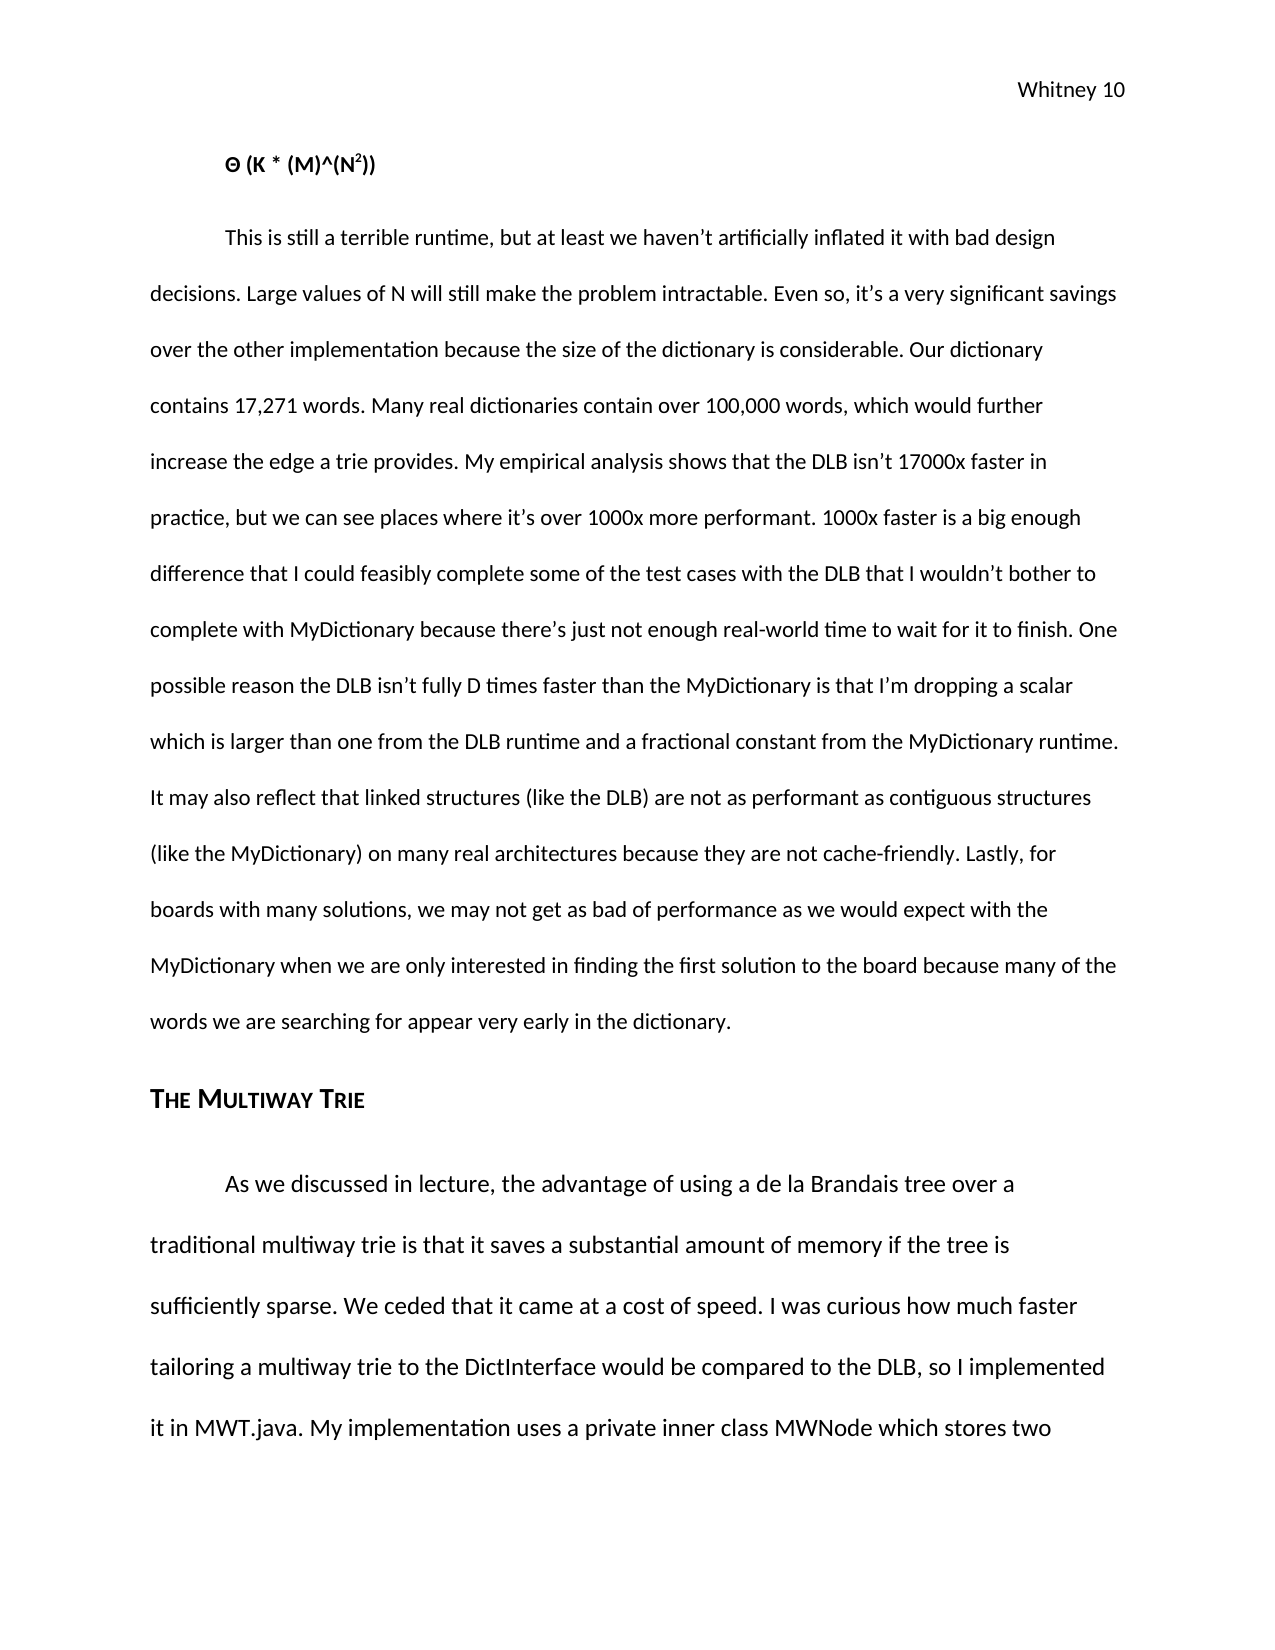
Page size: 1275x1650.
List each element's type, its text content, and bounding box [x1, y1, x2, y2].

text Θ (K * (M)^(N2)) [150, 150, 1125, 178]
text This is still a terrible runtime, but at least we haven’t artificially inflated it with bad design decisions. Large values of N will still make the problem intractable. Even so, it’s a very significant savings over the other implementation because the size of the dictionary is considerable. Our dictionary contains 17,271 words. Many real dictionaries contain over 100,000 words, which would further increase the edge a trie provides. My empirical analysis shows that the DLB isn’t 17000x faster in practice, but we can see places where it’s over 1000x more performant. 1000x faster is a big enough difference that I could feasibly complete some of the test cases with the DLB that I wouldn’t bother to complete with MyDictionary because there’s just not enough real-world time to wait for it to finish. One possible reason the DLB isn’t fully D times faster than the MyDictionary is that I’m dropping a scalar which is larger than one from the DLB runtime and a fractional constant from the MyDictionary runtime. It may also reflect that linked structures (like the DLB) are not as performant as contiguous structures (like the MyDictionary) on many real architectures because they are not cache-friendly. Lastly, for boards with many solutions, we may not get as bad of performance as we would expect with the MyDictionary when we are only interested in finding the first solution to the board because many of the words we are searching for appear very early in the dictionary. [150, 223, 1125, 1035]
text The Multiway Trie [150, 1080, 1125, 1116]
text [150, 1168, 1125, 1443]
